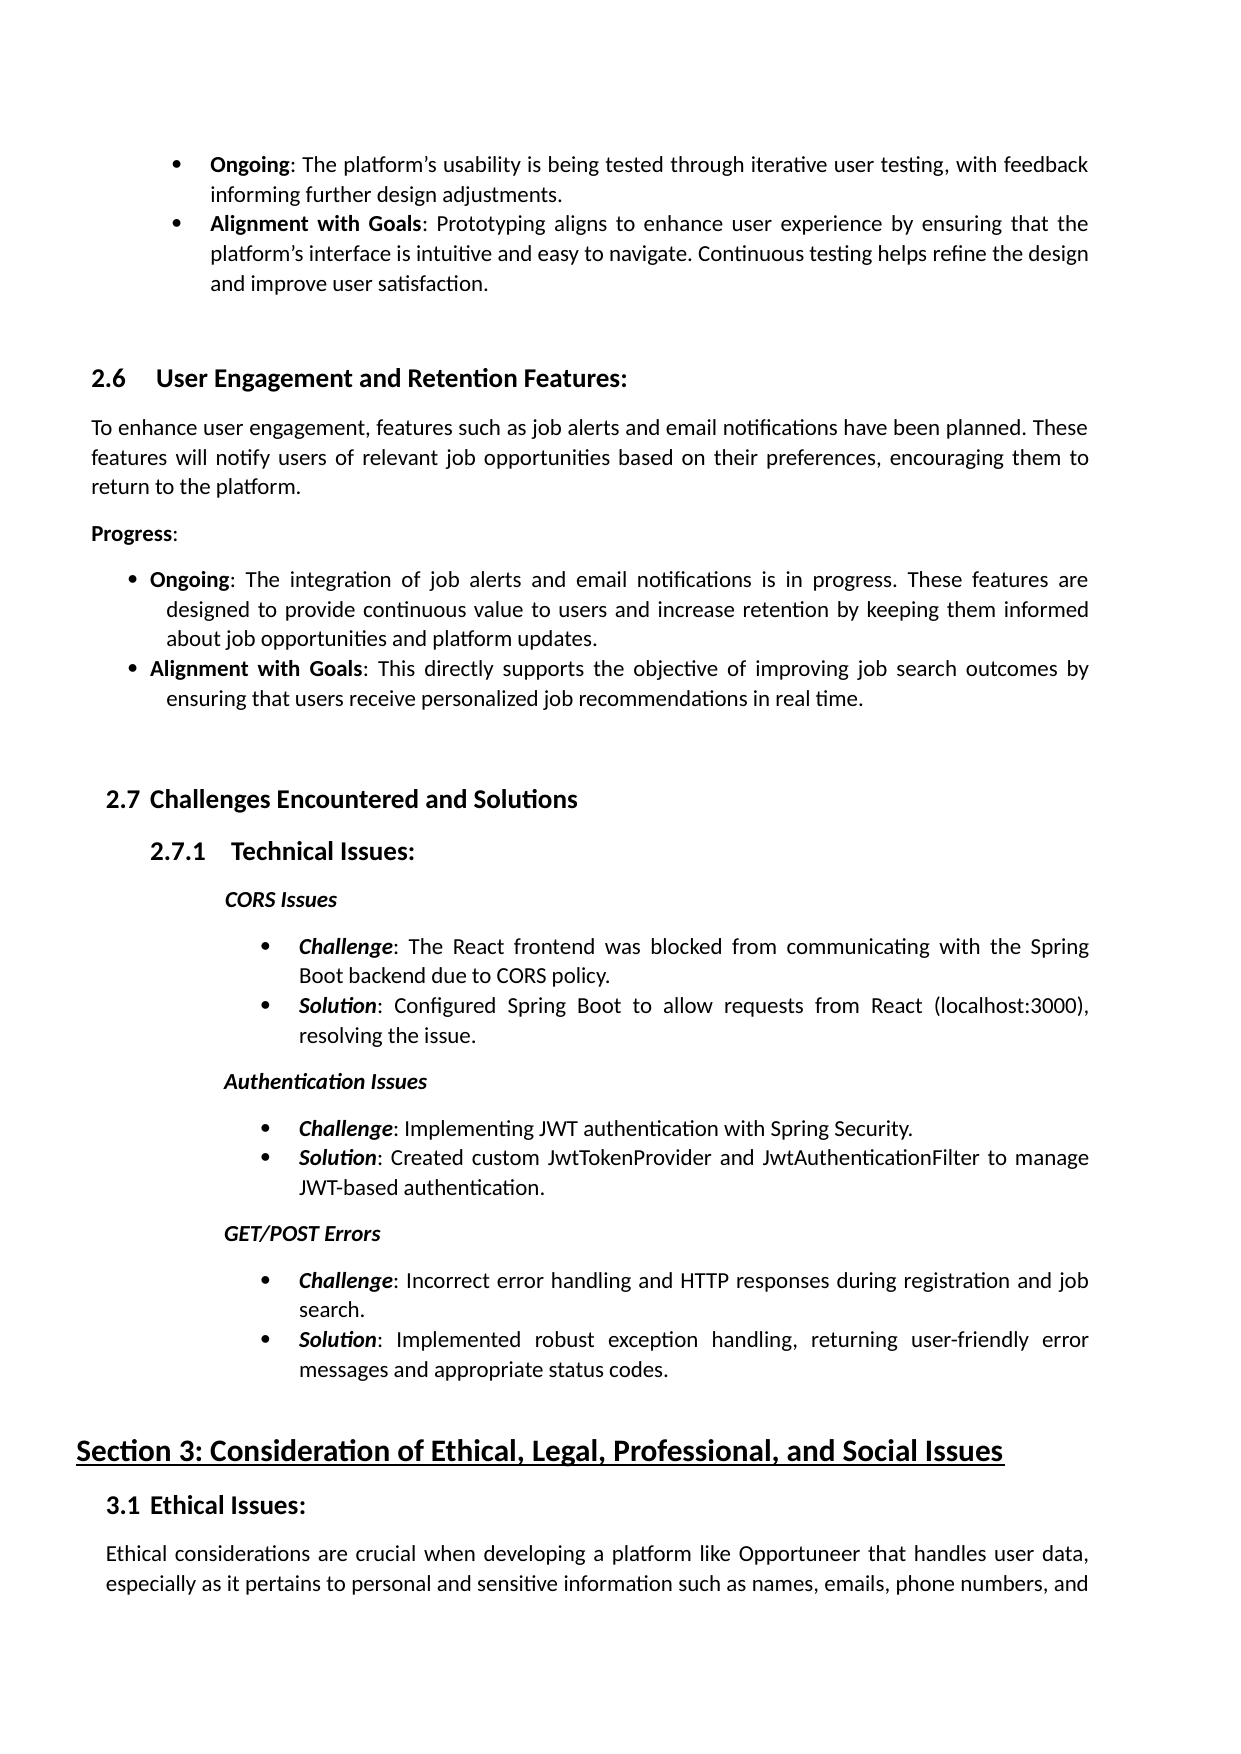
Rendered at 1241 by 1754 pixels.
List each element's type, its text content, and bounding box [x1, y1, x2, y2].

text 2.7 Challenges Encountered and Solutions [61, 782, 1090, 815]
list Solution: Created custom JwtTokenProvider and JwtAuthenticationFilter to manage JWT-based authentication. [261, 1143, 1090, 1201]
text To enhance user engagement, features such as job alerts and email notifications have been planned. These features will notify users of relevant job opportunities based on their preferences, encouraging them to return to the platform. [91, 413, 1090, 501]
text CORS Issues [106, 885, 1090, 913]
text Progress: [91, 519, 1090, 547]
text Authentication Issues [224, 1067, 1090, 1095]
list Alignment with Goals: Prototyping aligns to enhance user experience by ensuring that the platform’s interface is intuitive and easy to navigate. Continuous testing helps refine the design and improve user satisfaction. [173, 209, 1090, 297]
text 2.7.1 Technical Issues: [106, 834, 1090, 867]
list Ongoing: The integration of job alerts and email notifications is in progress. These features are designed to provide continuous value to users and increase retention by keeping them informed about job opportunities and platform updates. [128, 565, 1090, 653]
text 2.6 User Engagement and Retention Features: [91, 361, 1090, 394]
text GET/POST Errors [224, 1219, 1090, 1247]
list Challenge: Incorrect error handling and HTTP responses during registration and job search. [261, 1266, 1090, 1323]
list Alignment with Goals: This directly supports the objective of improving job search outcomes by ensuring that users receive personalized job recommendations in real time. [128, 654, 1090, 712]
text Section 3: Consideration of Ethical, Legal, Professional, and Social Issues [76, 1431, 1090, 1469]
list Solution: Configured Spring Boot to allow requests from React (localhost:3000), resolving the issue. [261, 991, 1090, 1049]
list Challenge: Implementing JWT authentication with Spring Security. [261, 1114, 1090, 1142]
list Ongoing: The platform’s usability is being tested through iterative user testing, with feedback informing further design adjustments. [173, 150, 1090, 208]
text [106, 1539, 1090, 1597]
list Solution: Implemented robust exception handling, returning user-friendly error messages and appropriate status codes. [261, 1325, 1090, 1383]
list Challenge: The React frontend was blocked from communicating with the Spring Boot backend due to CORS policy. [261, 932, 1090, 990]
text 3.1 Ethical Issues: [106, 1488, 1090, 1521]
